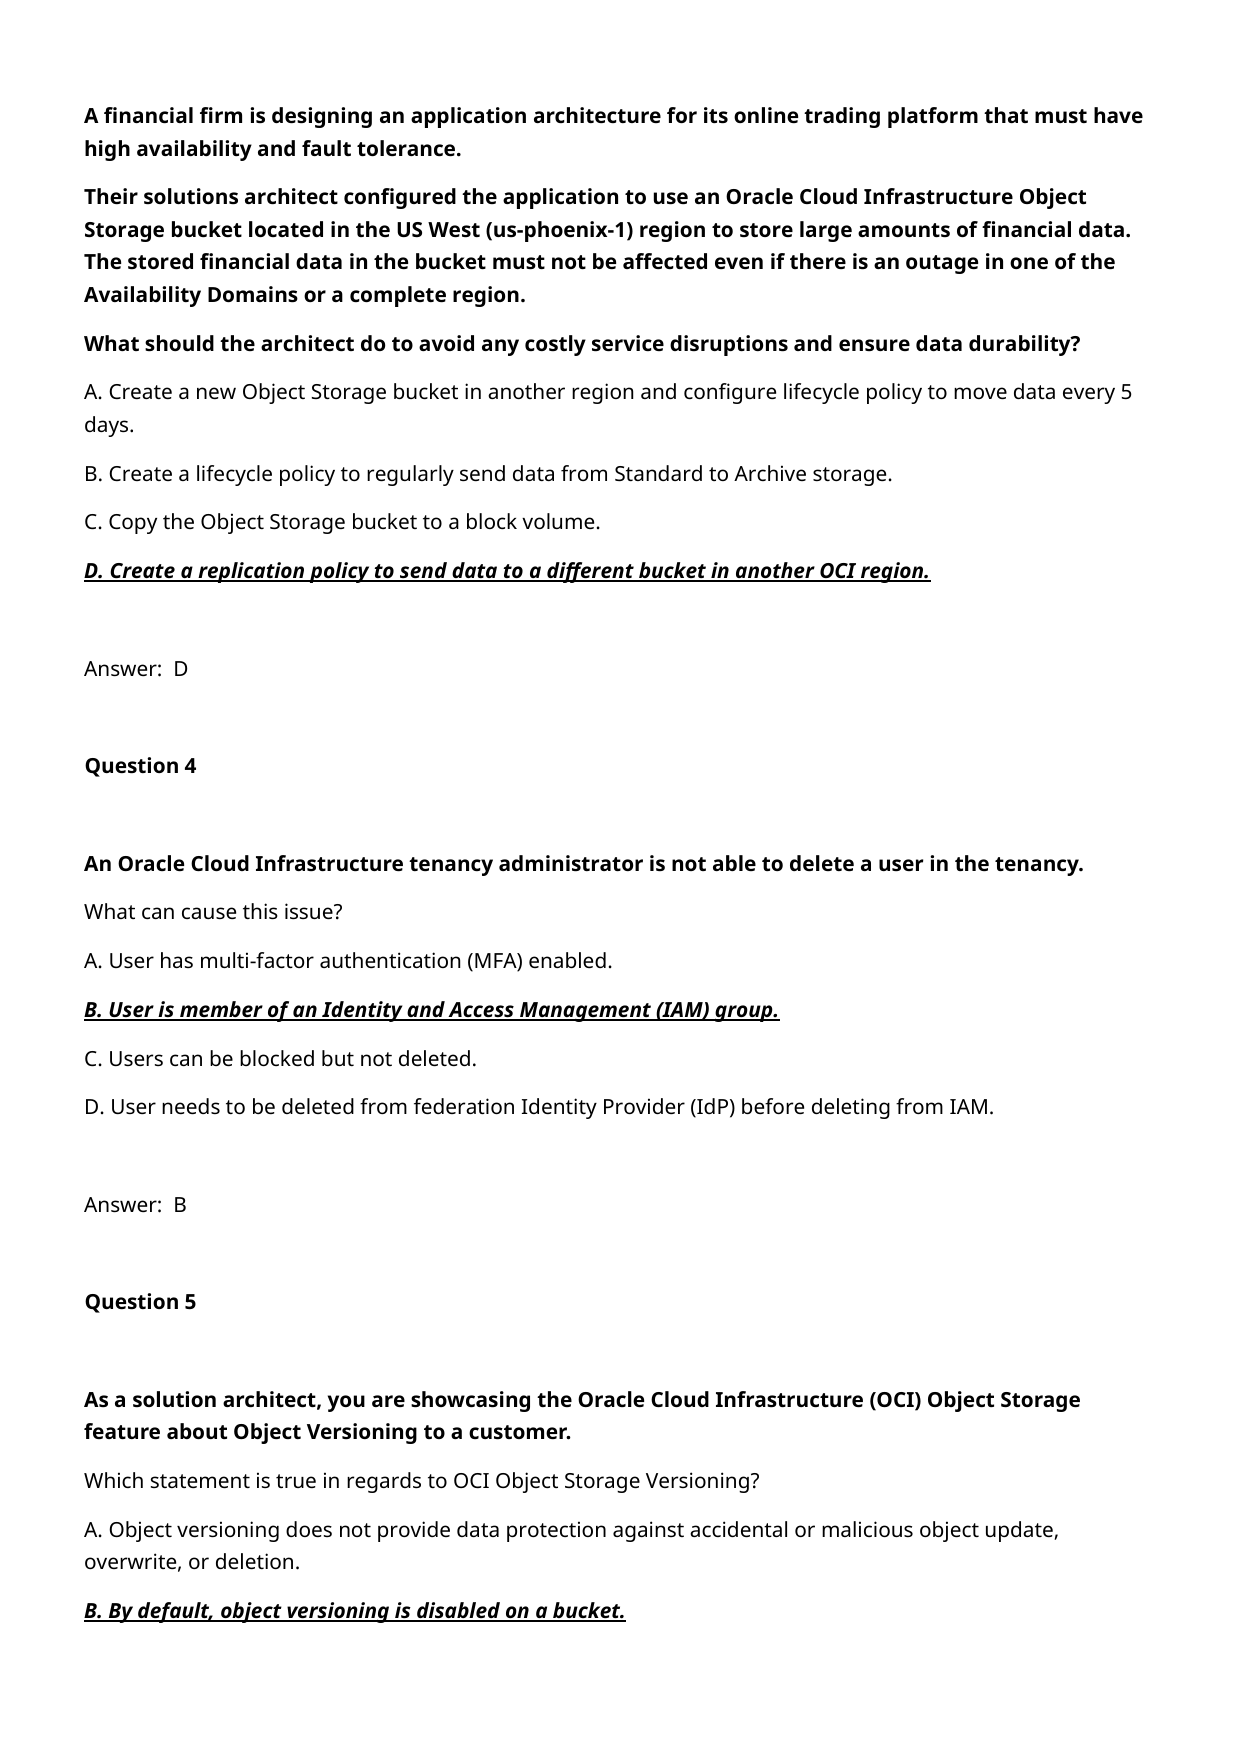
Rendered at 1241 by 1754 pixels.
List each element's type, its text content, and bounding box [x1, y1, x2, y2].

subtitle As a solution architect, you are showcasing the Oracle Cloud Infrastructure (OCI) Object Storage feature about Object Versioning to a customer. [84, 1383, 1148, 1448]
text A. User has multi-factor authentication (MFA) enabled. [84, 944, 1148, 977]
text What can cause this issue? [84, 895, 1148, 928]
subtitle An Oracle Cloud Infrastructure tenancy administrator is not able to delete a user in the tenancy. [84, 847, 1148, 879]
text B. Create a lifecycle policy to regularly send data from Standard to Archive storage. [84, 457, 1148, 489]
text Which statement is true in regards to OCI Object Storage Versioning? [84, 1464, 1148, 1497]
subtitle Question 4 [84, 749, 1148, 782]
text B. By default, object versioning is disabled on a bucket. [84, 1594, 1148, 1627]
text A. Object versioning does not provide data protection against accidental or malicious object update, overwrite, or deletion. [84, 1513, 1148, 1578]
text C. Copy the Object Storage bucket to a block volume. [84, 505, 1148, 538]
text B. User is member of an Identity and Access Management (IAM) group. [84, 993, 1148, 1025]
subtitle What should the architect do to avoid any costly service disruptions and ensure data durability? [84, 327, 1148, 359]
text Answer: B [84, 1188, 1148, 1220]
text C. Users can be blocked but not deleted. [84, 1042, 1148, 1074]
subtitle A financial firm is designing an application architecture for its online trading platform that must have high availability and fault tolerance. [84, 99, 1148, 164]
subtitle Their solutions architect configured the application to use an Oracle Cloud Infrastructure Object Storage bucket located in the US West (us-phoenix-1) region to store large amounts of financial data. The stored financial data in the bucket must not be affected even if there is an outage in one of the Availability Domains or a complete region. [84, 180, 1148, 310]
text Answer: D [84, 652, 1148, 684]
text A. Create a new Object Storage bucket in another region and configure lifecycle policy to move data every 5 days. [84, 375, 1148, 440]
text D. Create a replication policy to send data to a different bucket in another OCI region. [84, 554, 1148, 587]
subtitle Question 5 [84, 1285, 1148, 1318]
text D. User needs to be deleted from federation Identity Provider (IdP) before deleting from IAM. [84, 1090, 1148, 1123]
